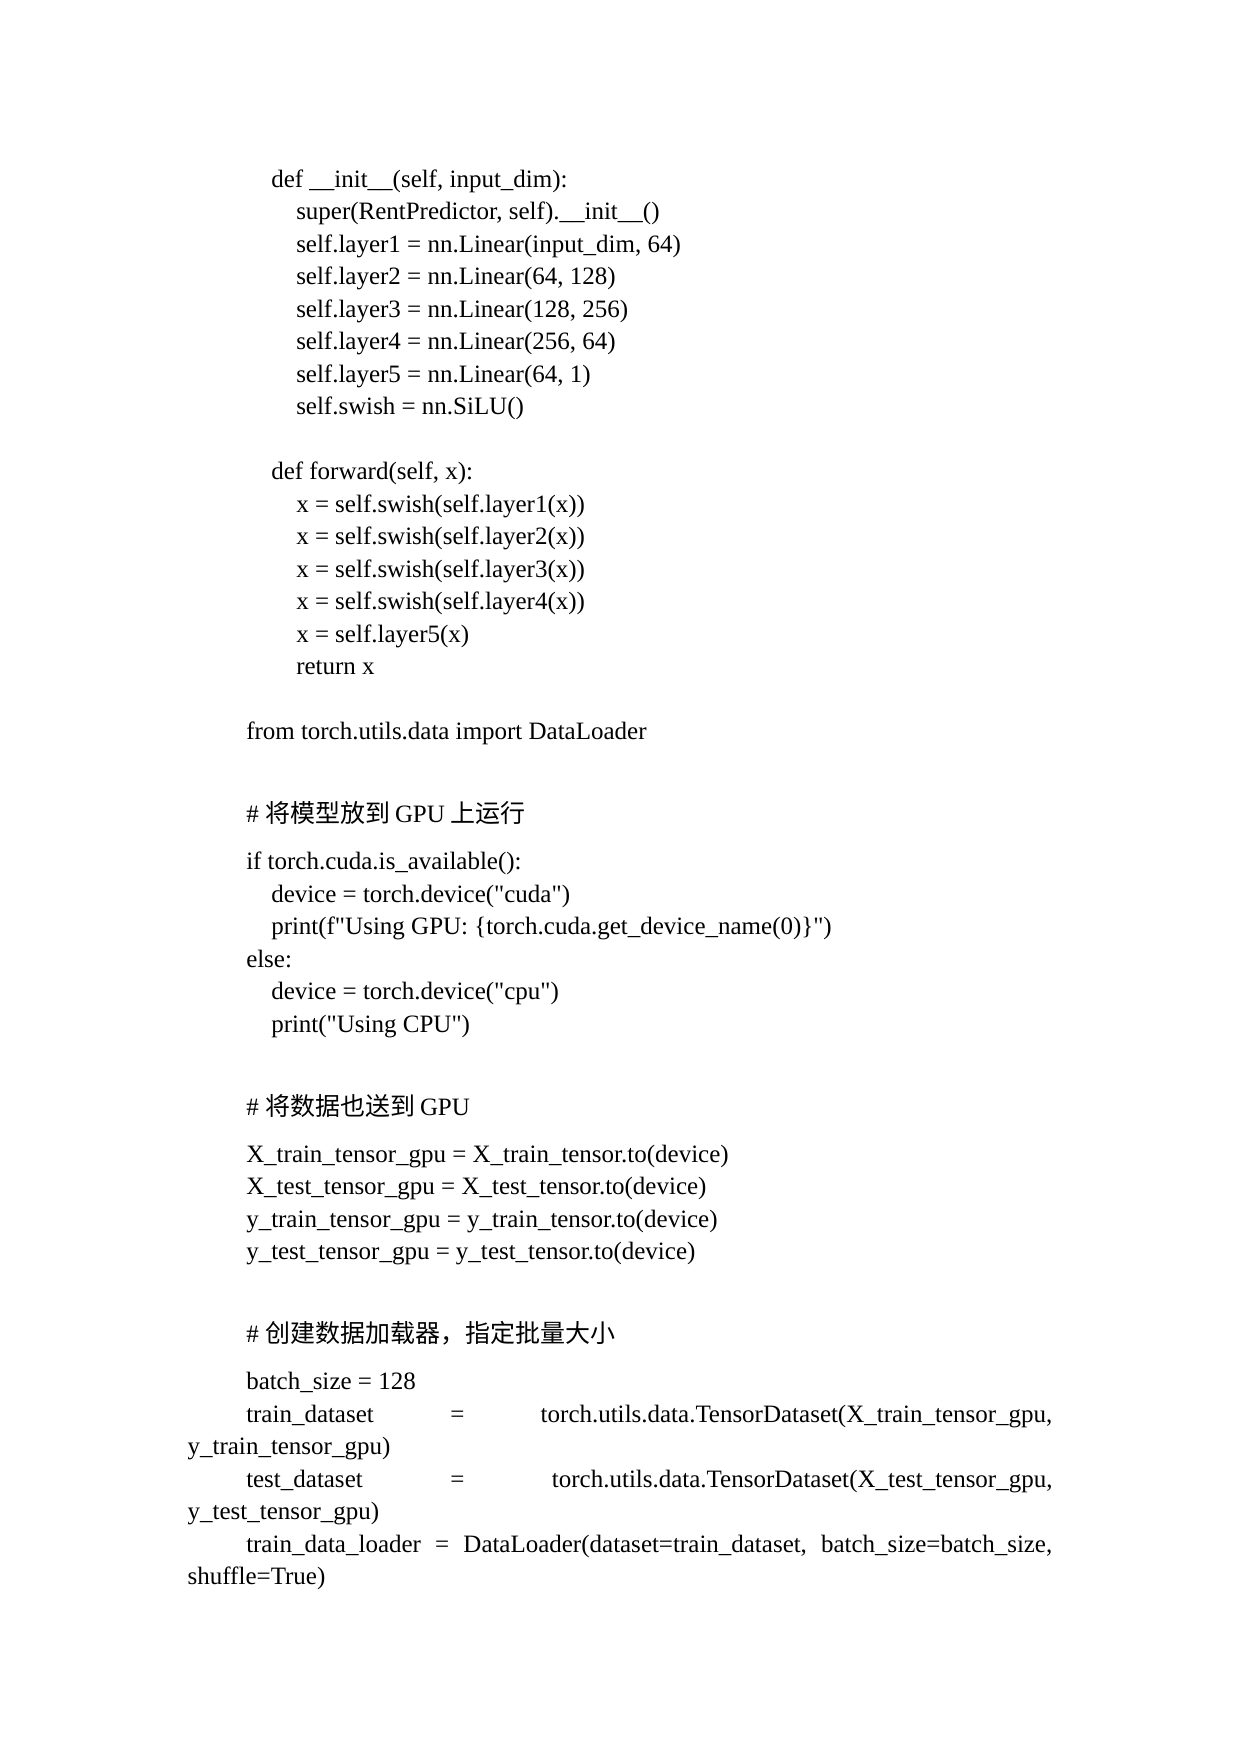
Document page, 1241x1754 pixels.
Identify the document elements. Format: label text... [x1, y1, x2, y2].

text x = self.swish(self.layer4(x)) [187, 584, 1053, 617]
text self.layer4 = nn.Linear(256, 64) [187, 324, 1053, 357]
text self.layer3 = nn.Linear(128, 256) [187, 292, 1053, 324]
text self.layer1 = nn.Linear(input_dim, 64) [187, 227, 1053, 259]
text y_train_tensor_gpu = y_train_tensor.to(device) [187, 1202, 1053, 1234]
text if torch.cuda.is_available(): [187, 844, 1053, 877]
text print(f"Using GPU: {torch.cuda.get_device_name(0)}") [187, 909, 1053, 942]
text test_dataset = torch.utils.data.TensorDataset(X_test_tensor_gpu, y_test_tensor_gpu) [187, 1462, 1053, 1527]
text self.layer2 = nn.Linear(64, 128) [187, 259, 1053, 292]
text super(RentPredictor, self).__init__() [187, 194, 1053, 227]
text print("Using CPU") [187, 1007, 1053, 1039]
text train_data_loader = DataLoader(dataset=train_dataset, batch_size=batch_size, shuffle=True) [187, 1527, 1053, 1592]
text x = self.swish(self.layer3(x)) [187, 552, 1053, 584]
text y_test_tensor_gpu = y_test_tensor.to(device) [187, 1234, 1053, 1267]
text X_train_tensor_gpu = X_train_tensor.to(device) [187, 1137, 1053, 1169]
text # 将模型放到GPU上运行 [187, 779, 1053, 844]
text batch_size = 128 [187, 1364, 1053, 1397]
text def __init__(self, input_dim): [187, 162, 1053, 194]
text return x [187, 649, 1053, 682]
text x = self.swish(self.layer2(x)) [187, 519, 1053, 552]
text device = torch.device("cpu") [187, 974, 1053, 1007]
text self.swish = nn.SiLU() [187, 389, 1053, 422]
text def forward(self, x): [187, 454, 1053, 487]
text x = self.swish(self.layer1(x)) [187, 487, 1053, 519]
text self.layer5 = nn.Linear(64, 1) [187, 357, 1053, 389]
text else: [187, 942, 1053, 974]
text x = self.layer5(x) [187, 617, 1053, 649]
text # 创建数据加载器，指定批量大小 [187, 1299, 1053, 1364]
text device = torch.device("cuda") [187, 877, 1053, 909]
text train_dataset = torch.utils.data.TensorDataset(X_train_tensor_gpu, y_train_tensor_gpu) [187, 1397, 1053, 1462]
text from torch.utils.data import DataLoader [187, 714, 1053, 747]
text # 将数据也送到GPU [187, 1072, 1053, 1137]
text X_test_tensor_gpu = X_test_tensor.to(device) [187, 1169, 1053, 1202]
